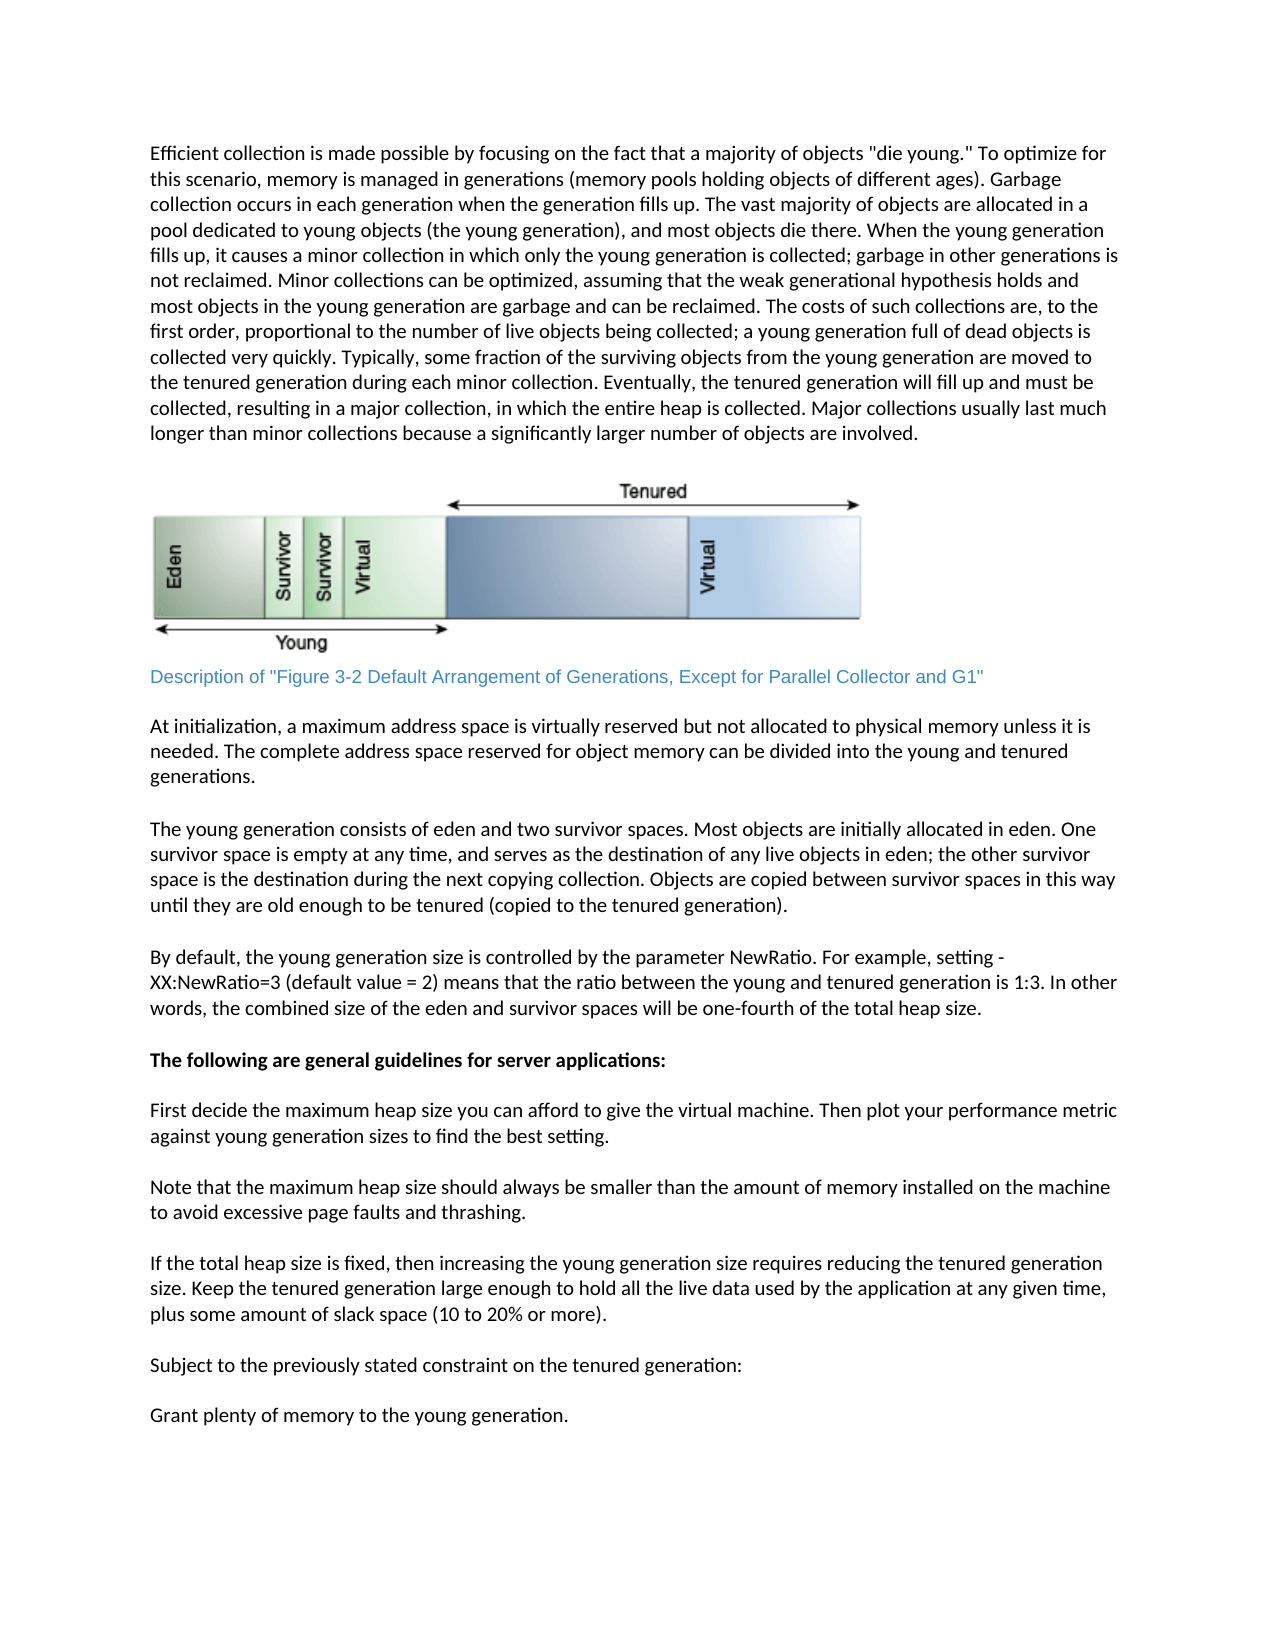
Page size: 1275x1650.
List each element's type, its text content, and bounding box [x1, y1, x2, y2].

text The following are general guidelines for server applications: [150, 1047, 1125, 1072]
text Note that the maximum heap size should always be smaller than the amount of memory installed on the machine to avoid excessive page faults and thrashing. [150, 1174, 1125, 1225]
picture [150, 471, 863, 667]
text By default, the young generation size is controlled by the parameter NewRatio. For example, setting -XX:NewRatio=3 (default value = 2) means that the ratio between the young and tenured generation is 1:3. In other words, the combined size of the eden and survivor spaces will be one-fourth of the total heap size. [150, 944, 1125, 1020]
text Subject to the previously stated constraint on the tenured generation: [150, 1352, 1125, 1377]
text If the total heap size is fixed, then increasing the young generation size requires reducing the tenured generation size. Keep the tenured generation large enough to hold all the live data used by the application at any given time, plus some amount of slack space (10 to 20% or more). [150, 1250, 1125, 1326]
text Grant plenty of memory to the young generation. [150, 1403, 1125, 1428]
text The young generation consists of eden and two survivor spaces. Most objects are initially allocated in eden. One survivor space is empty at any time, and serves as the destination of any live objects in eden; the other survivor space is the destination during the next copying collection. Objects are copied between survivor spaces in this way until they are old enough to be tenured (copied to the tenured generation). [150, 816, 1125, 917]
text First decide the maximum heap size you can afford to give the virtual machine. Then plot your performance metric against young generation sizes to find the best setting. [150, 1098, 1125, 1148]
text At initialization, a maximum address space is virtually reserved but not allocated to physical memory unless it is needed. The complete address space reserved for object memory can be divided into the young and tenured generations. [150, 713, 1125, 789]
text Efficient collection is made possible by focusing on the fact that a majority of objects "die young." To optimize for this scenario, memory is managed in generations (memory pools holding objects of different ages). Garbage collection occurs in each generation when the generation fills up. The vast majority of objects are allocated in a pool dedicated to young objects (the young generation), and most objects die there. When the young generation fills up, it causes a minor collection in which only the young generation is collected; garbage in other generations is not reclaimed. Minor collections can be optimized, assuming that the weak generational hypothesis holds and most objects in the young generation are garbage and can be reclaimed. The costs of such collections are, to the first order, proportional to the number of live objects being collected; a young generation full of dead objects is collected very quickly. Typically, some fraction of the surviving objects from the young generation are moved to the tenured generation during each minor collection. Eventually, the tenured generation will fill up and must be collected, resulting in a major collection, in which the entire heap is collected. Major collections usually last much longer than minor collections because a significantly larger number of objects are involved. [150, 141, 1125, 446]
